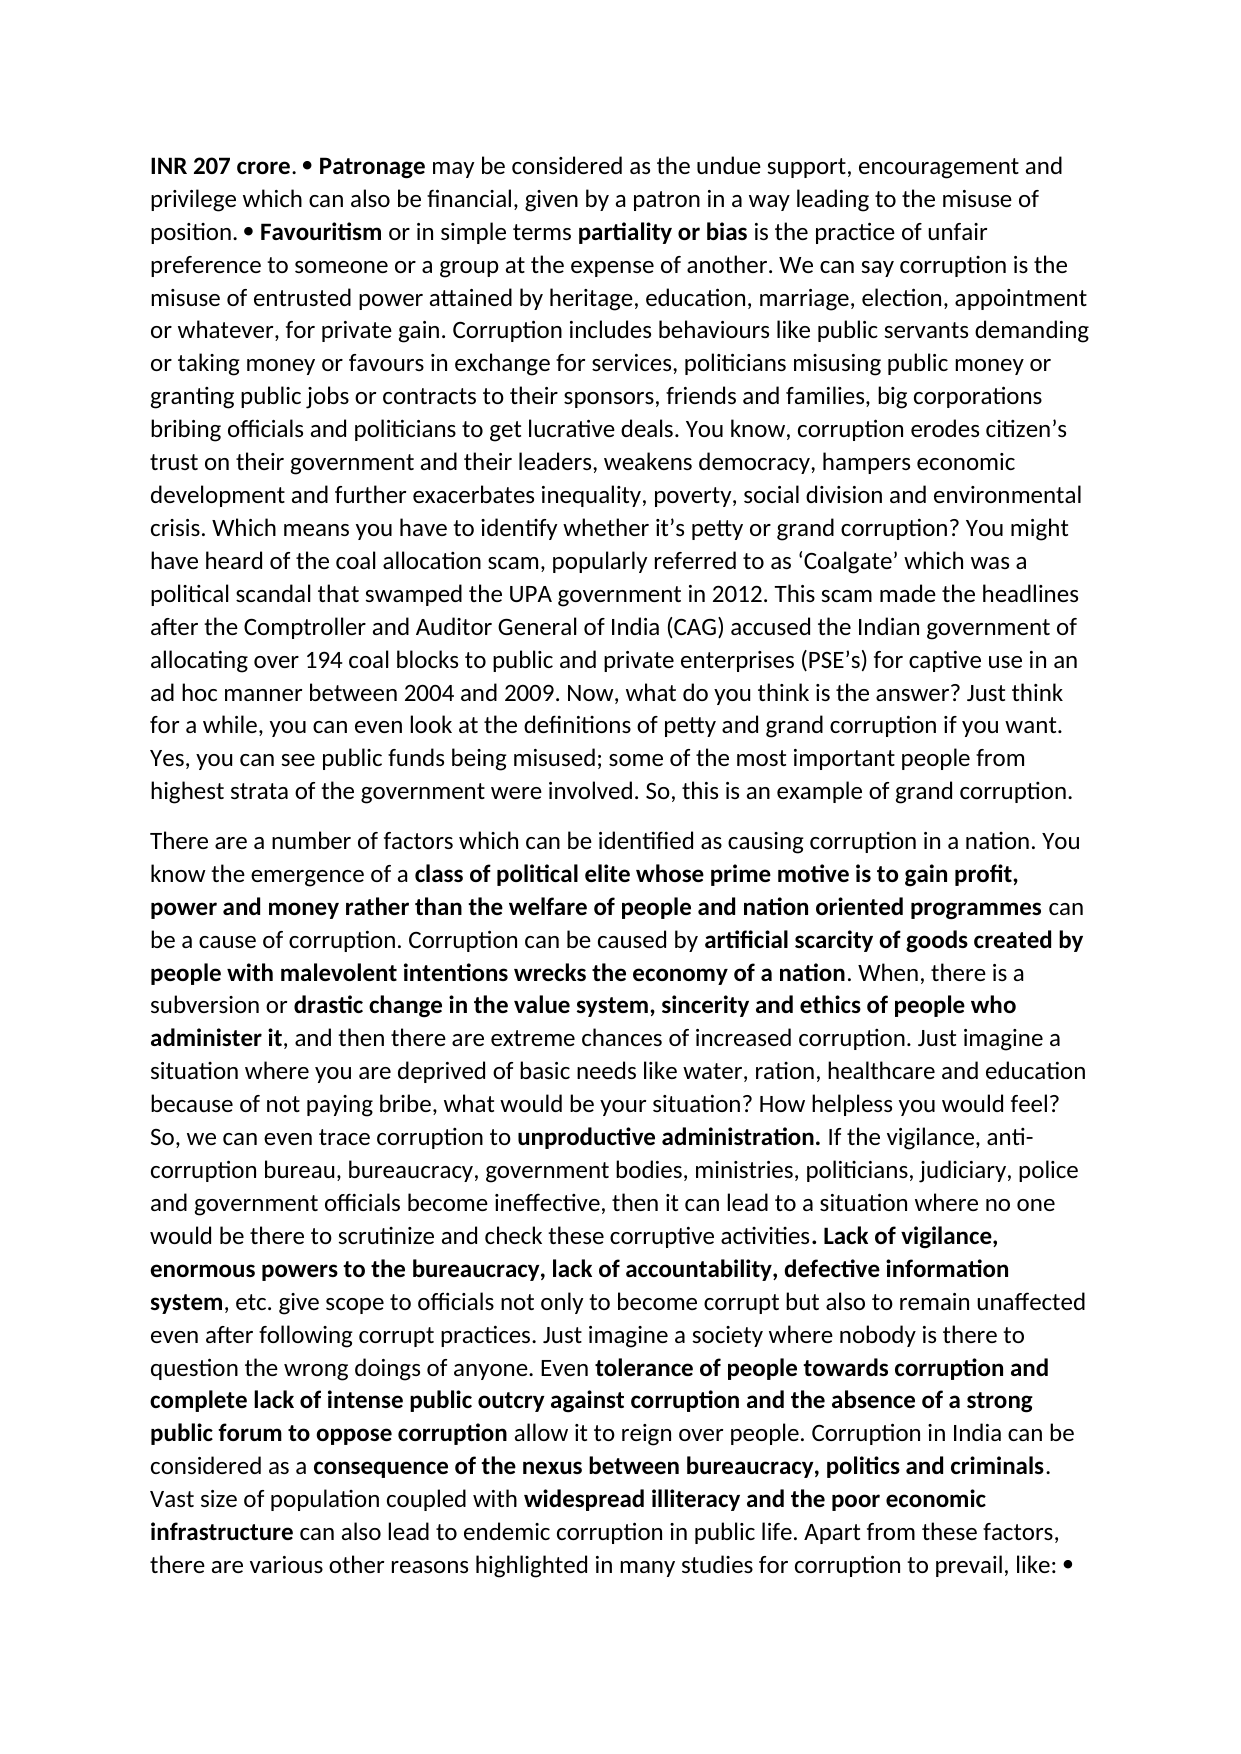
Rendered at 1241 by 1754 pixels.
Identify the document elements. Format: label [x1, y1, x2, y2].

text [150, 150, 1090, 806]
text [150, 825, 1090, 1580]
